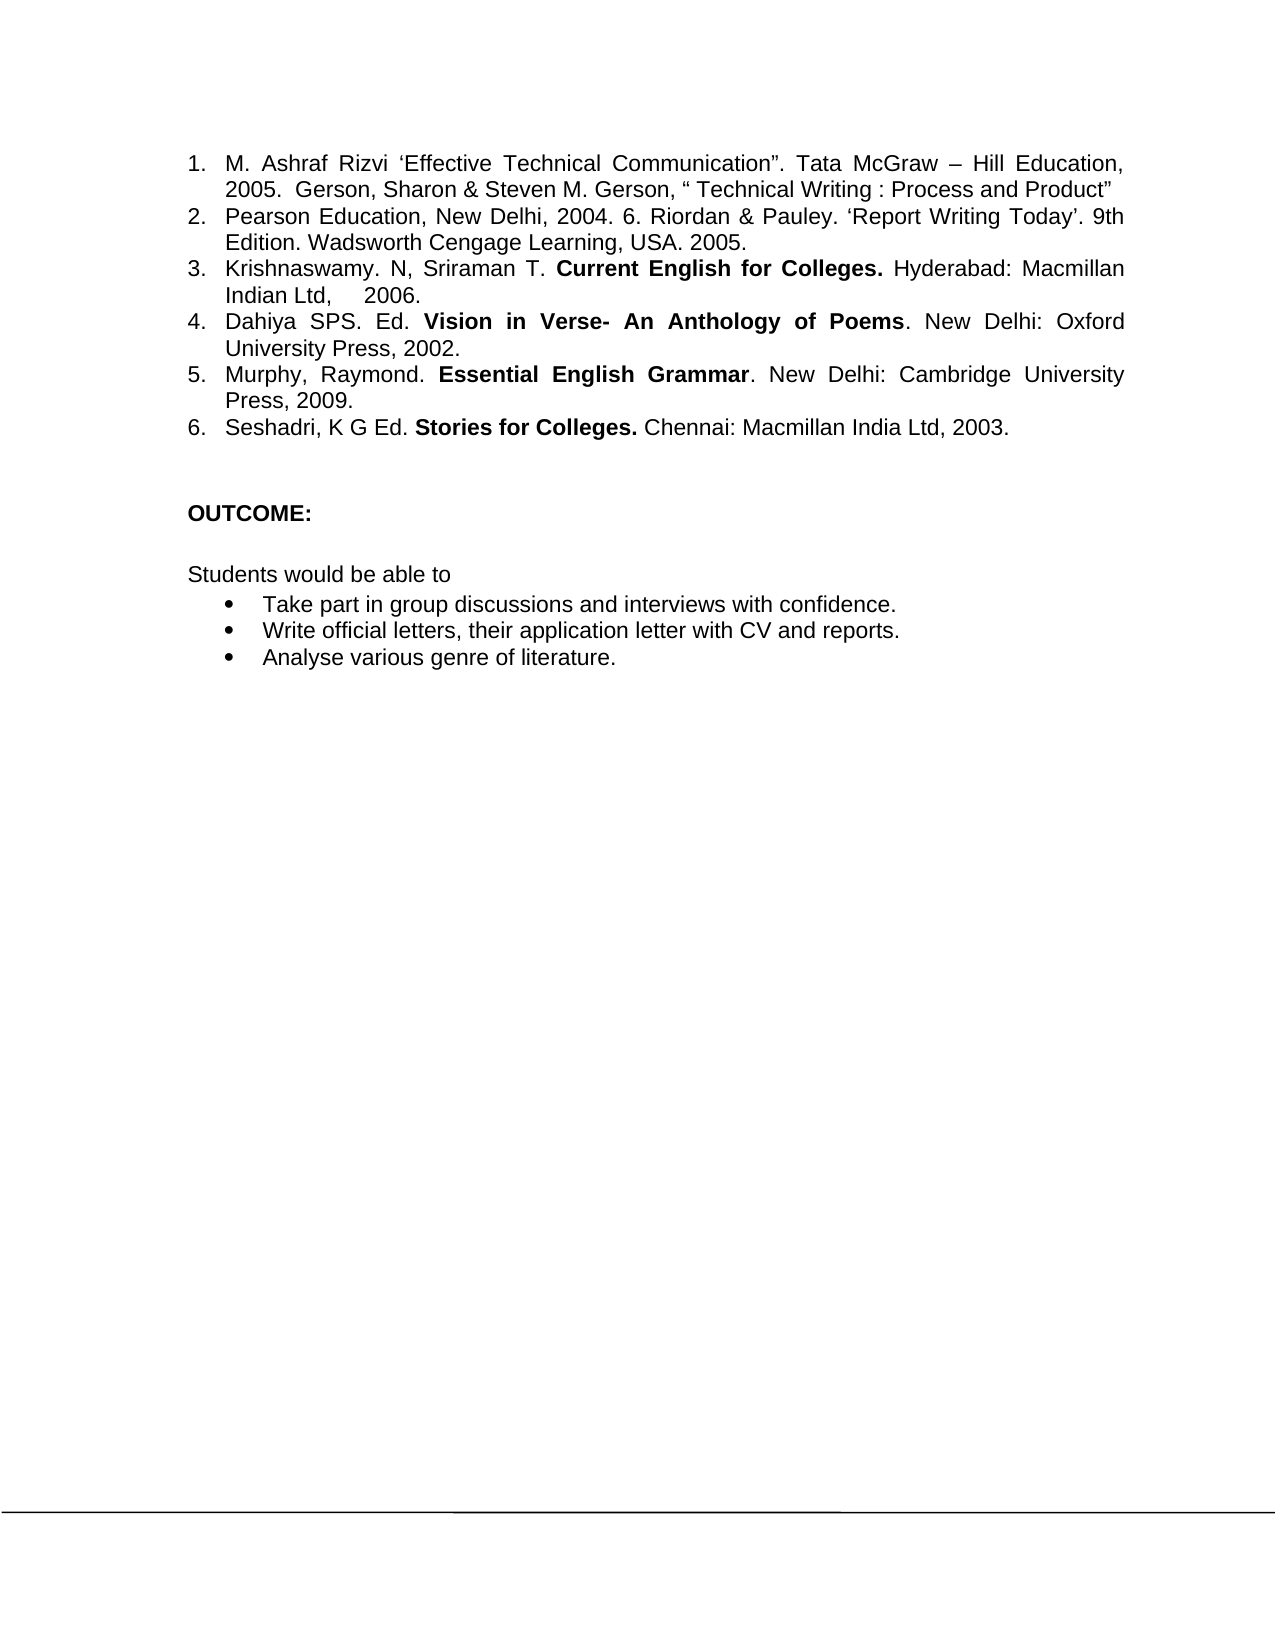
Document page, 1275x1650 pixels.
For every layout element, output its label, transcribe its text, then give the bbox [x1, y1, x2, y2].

list Murphy, Raymond. Essential English Grammar. New Delhi: Cambridge University Press, 2009. [187, 361, 1125, 413]
list Write official letters, their application letter with CV and reports. [225, 617, 1125, 644]
text Students would be able to [187, 561, 1125, 587]
list Dahiya SPS. Ed. Vision in Verse- An Anthology of Poems. New Delhi: Oxford University Press, 2002. [187, 308, 1125, 361]
list Seshadri, K G Ed. Stories for Colleges. Chennai: Macmillan India Ltd, 2003. [187, 413, 1125, 440]
list Pearson Education, New Delhi, 2004. 6. Riordan & Pauley. ‘Report Writing Today’. 9th Edition. Wadsworth Cengage Learning, USA. 2005. [187, 203, 1125, 255]
list Krishnaswamy. N, Sriraman T. Current English for Colleges. Hyderabad: Macmillan Indian Ltd, 2006. [187, 255, 1125, 308]
text OUTCOME: [187, 500, 1125, 527]
list Take part in group discussions and interviews with confidence. [225, 591, 1125, 617]
list Analyse various genre of literature. [225, 644, 1125, 670]
list M. Ashraf Rizvi ‘Effective Technical Communication”. Tata McGraw – Hill Education, 2005. Gerson, Sharon & Steven M. Gerson, “ Technical Writing : Process and Product” [187, 150, 1125, 203]
